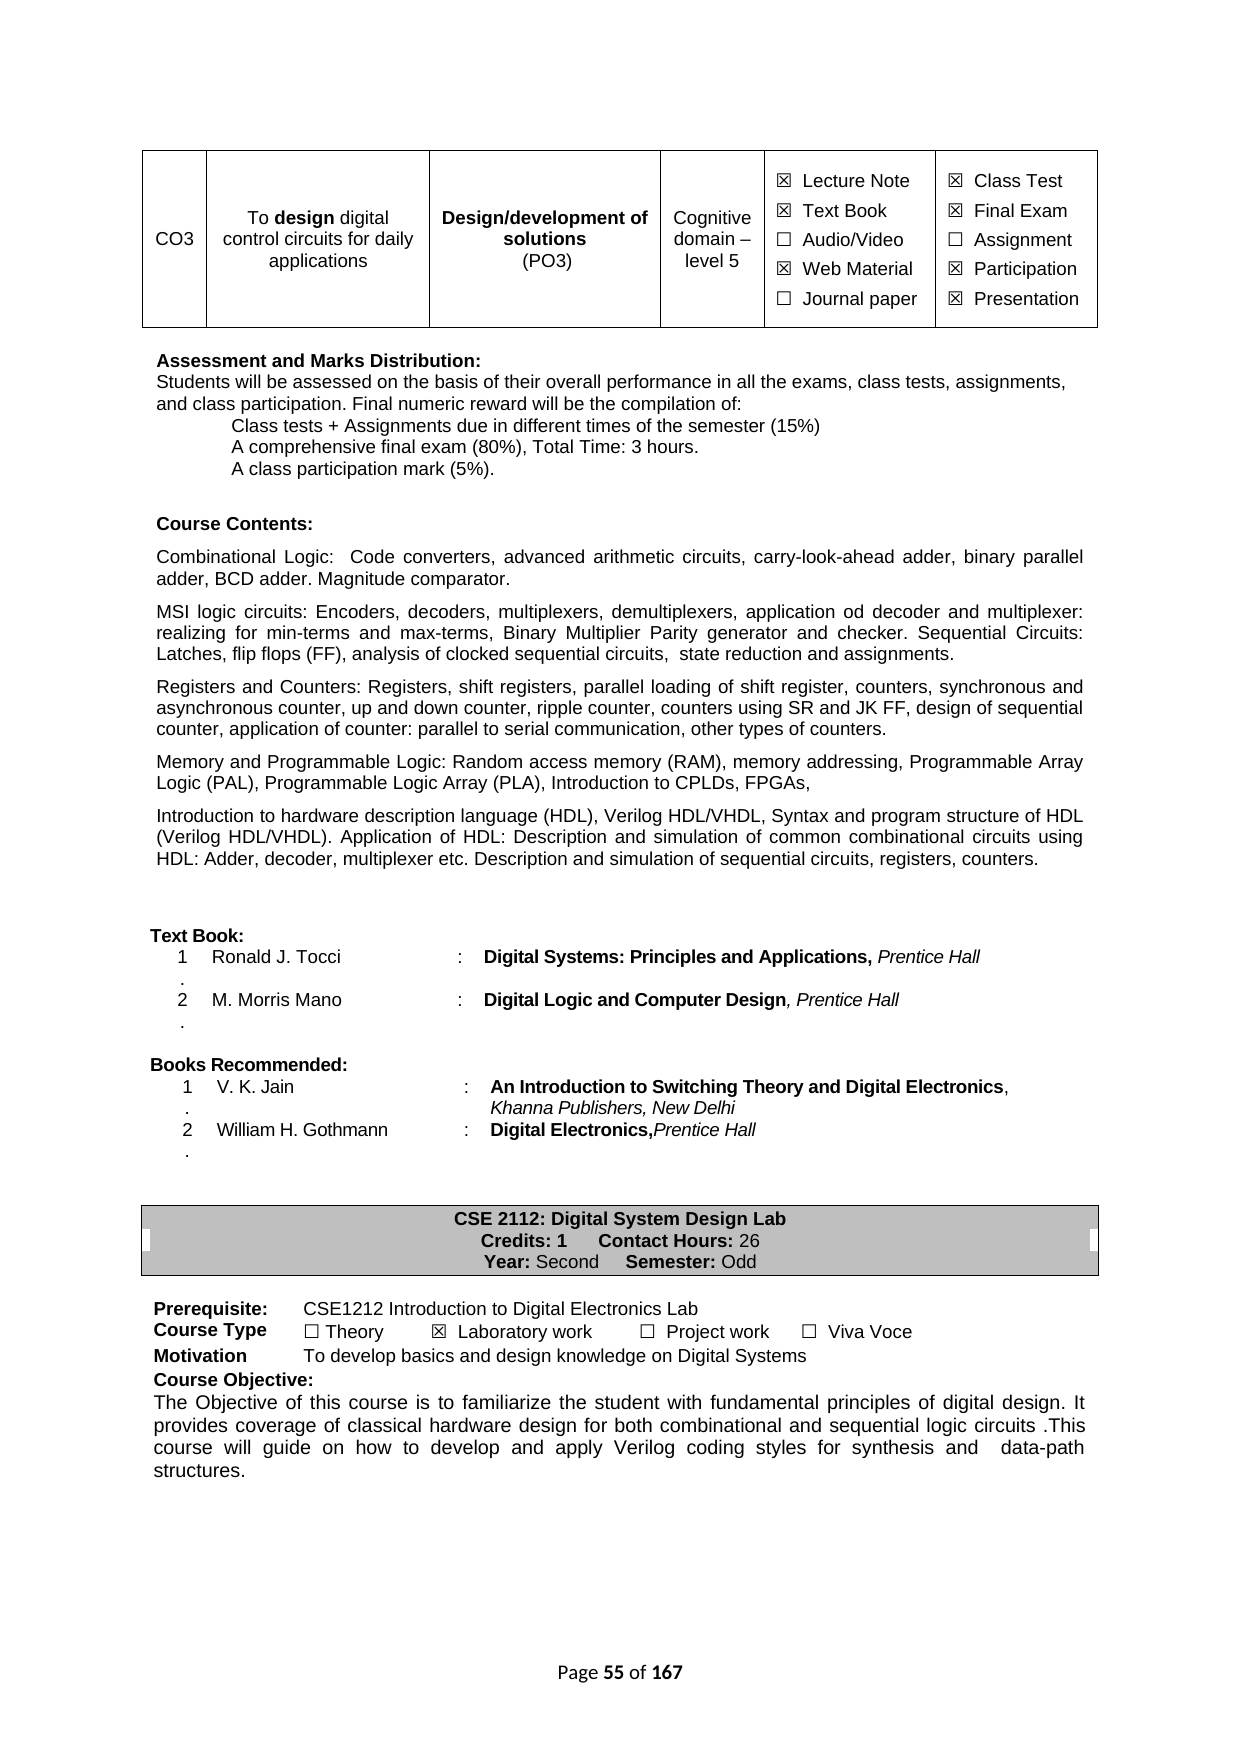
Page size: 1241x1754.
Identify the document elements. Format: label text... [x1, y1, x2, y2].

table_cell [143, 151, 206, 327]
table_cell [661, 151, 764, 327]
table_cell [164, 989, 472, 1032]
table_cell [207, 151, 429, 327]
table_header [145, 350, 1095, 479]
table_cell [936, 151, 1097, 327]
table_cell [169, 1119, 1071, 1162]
text Year: Second Semester: Odd [142, 1248, 1098, 1275]
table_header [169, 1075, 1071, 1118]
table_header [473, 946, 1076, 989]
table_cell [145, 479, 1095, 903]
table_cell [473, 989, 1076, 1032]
text Text Book: [150, 924, 1090, 946]
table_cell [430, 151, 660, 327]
text Credits: 1 Contact Hours: 26 [150, 1229, 1090, 1248]
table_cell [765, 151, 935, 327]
text Books Recommended: [150, 1054, 1090, 1075]
text CSE 2112: Digital System Design Lab [142, 1206, 1098, 1229]
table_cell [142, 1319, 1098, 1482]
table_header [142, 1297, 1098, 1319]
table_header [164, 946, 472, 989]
